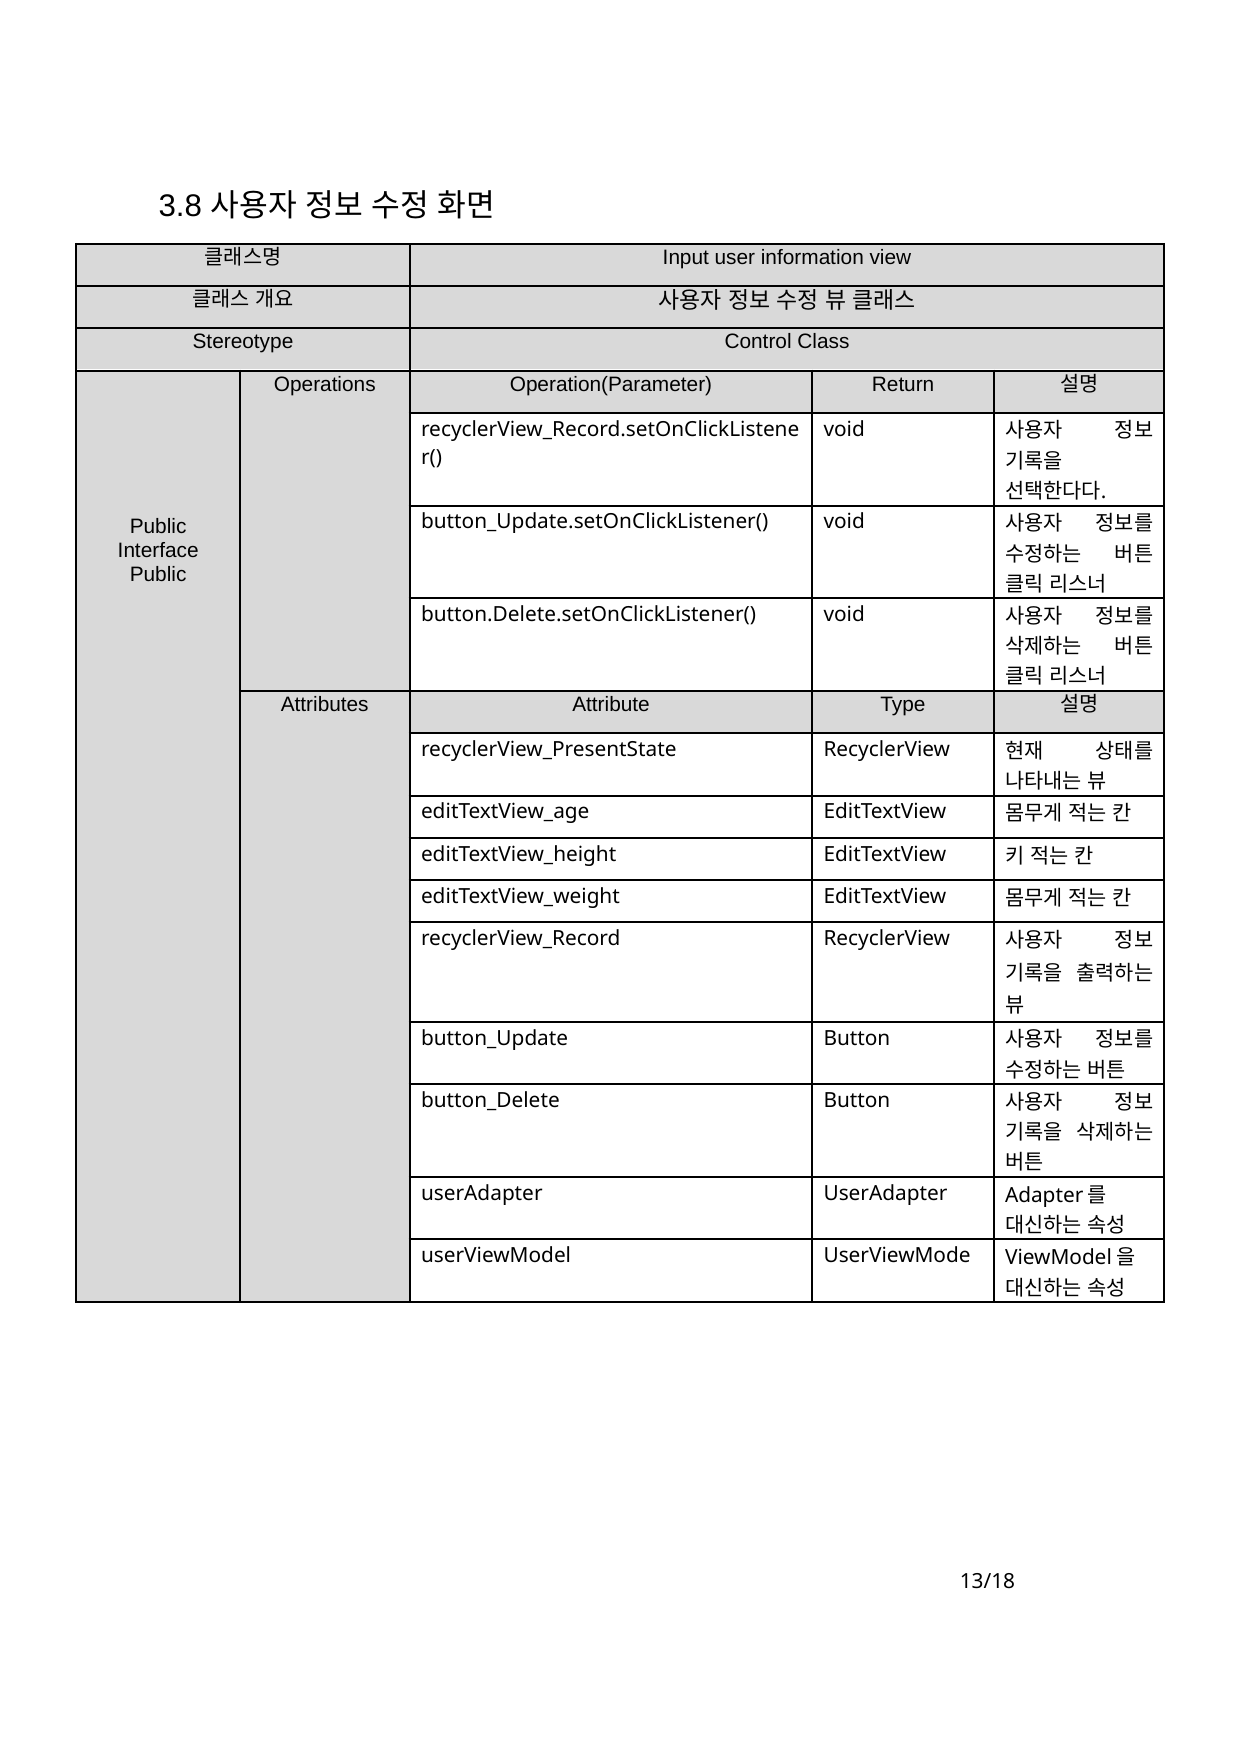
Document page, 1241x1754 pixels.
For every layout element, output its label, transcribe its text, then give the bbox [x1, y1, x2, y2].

table_cell Type [813, 692, 993, 732]
table_cell Return [813, 372, 993, 412]
table_cell UserViewMode [813, 1240, 993, 1301]
table_cell userAdapter [411, 1178, 811, 1238]
table_cell Attribute [411, 692, 811, 732]
table_cell recyclerView_PresentState [411, 734, 811, 794]
table_cell 설명 [995, 372, 1163, 412]
table_cell Control Class [411, 329, 1163, 369]
table_cell Public Interface Public [77, 372, 239, 1301]
table_cell 몸무게 적는 칸 [995, 881, 1163, 921]
table_cell void [813, 599, 993, 690]
table_cell recyclerView_Record.setOnClickListener() [411, 414, 811, 504]
table_header 클래스명 [77, 245, 409, 285]
table_cell 클래스 개요 [77, 287, 409, 327]
table_cell Operation(Parameter) [411, 372, 811, 412]
table_cell EditTextView [813, 839, 993, 879]
table_cell 사용자 정보를 삭제하는 버튼 클릭 리스너 [995, 599, 1163, 690]
table_cell 사용자 정보 수정 뷰 클래스 [411, 287, 1163, 327]
text 3.8 사용자 정보 수정 화면 [158, 187, 1165, 223]
table_cell editTextView_height [411, 839, 811, 879]
table_cell editTextView_age [411, 797, 811, 837]
table_cell EditTextView [813, 797, 993, 837]
table_cell button_Delete [411, 1085, 811, 1176]
table_cell 사용자 정보 기록을 삭제하는 버튼 [995, 1085, 1163, 1176]
table_cell Button [813, 1085, 993, 1176]
table_cell 키 적는 칸 [995, 839, 1163, 879]
table_cell RecyclerView [813, 734, 993, 794]
table_cell 사용자 정보를 수정하는 버튼 클릭 리스너 [995, 507, 1163, 597]
table_cell button_Update [411, 1023, 811, 1083]
table_cell button.Delete.setOnClickListener() [411, 599, 811, 690]
table_cell recyclerView_Record [411, 923, 811, 1021]
table_cell Button [813, 1023, 993, 1083]
table_cell void [813, 507, 993, 597]
table_cell Stereotype [77, 329, 409, 369]
table_cell EditTextView [813, 881, 993, 921]
table_cell 사용자 정보를 수정하는 버튼 [995, 1023, 1163, 1083]
table_header Input user information view [411, 245, 1163, 285]
table_cell button_Update.setOnClickListener() [411, 507, 811, 597]
table_cell Operations [241, 372, 409, 690]
table_cell void [813, 414, 993, 504]
table_cell ViewModel을 대신하는 속성 [995, 1240, 1163, 1301]
table_cell UserAdapter [813, 1178, 993, 1238]
table_cell editTextView_weight [411, 881, 811, 921]
table_cell RecyclerView [813, 923, 993, 1021]
table_cell Attributes [241, 692, 409, 1301]
table_cell 현재 상태를 나타내는 뷰 [995, 734, 1163, 794]
table_cell 사용자 정보 기록을 선택한다다. [995, 414, 1163, 504]
table_cell 몸무게 적는 칸 [995, 797, 1163, 837]
table_cell 사용자 정보 기록을 출력하는 뷰 [995, 923, 1163, 1021]
table_cell Adapter를 대신하는 속성 [995, 1178, 1163, 1238]
table_cell userViewModel [411, 1240, 811, 1301]
table_cell 설명 [995, 692, 1163, 732]
